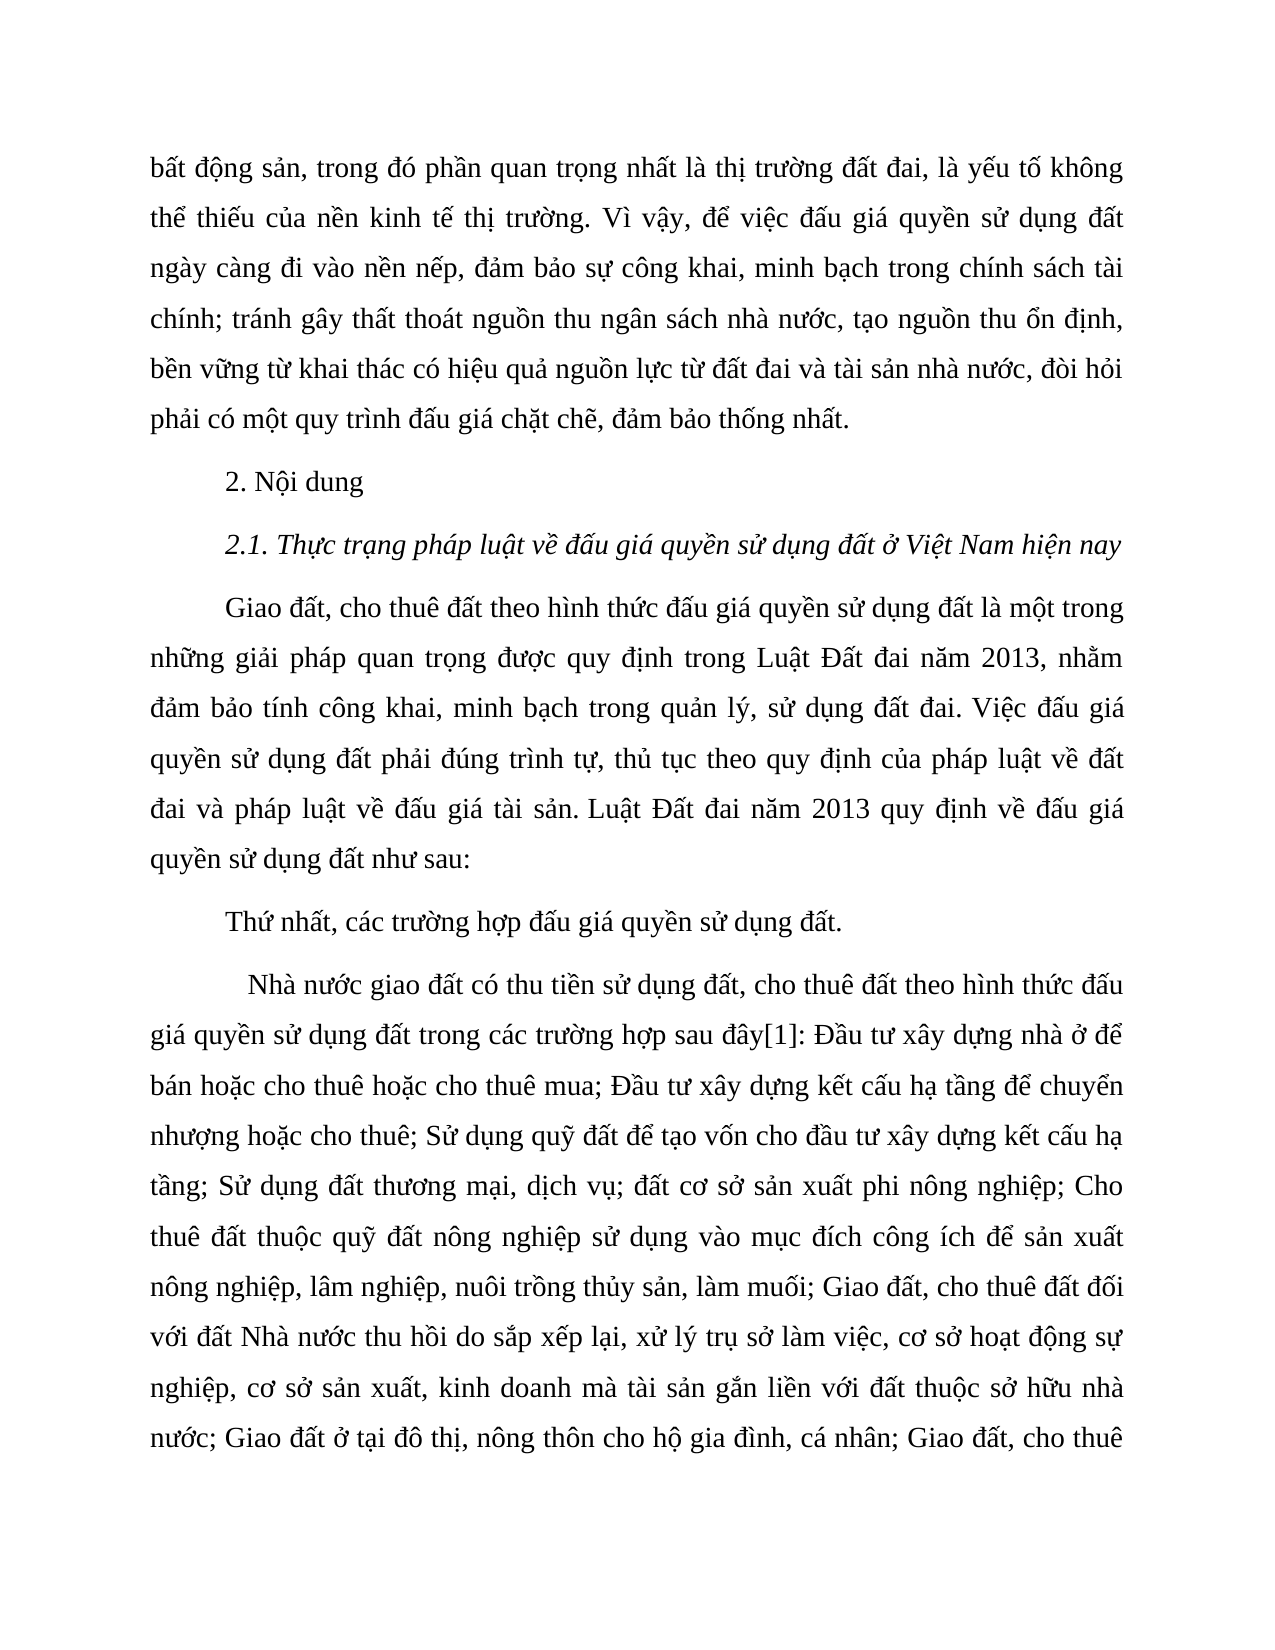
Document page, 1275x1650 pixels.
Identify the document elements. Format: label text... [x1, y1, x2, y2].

text Thứ nhất, các trường hợp đấu giá quyền sử dụng đất. [150, 904, 1125, 938]
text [150, 150, 1125, 435]
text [150, 967, 1125, 1453]
subtitle 2. Nội dung [150, 464, 1125, 498]
text Giao đất, cho thuê đất theo hình thức đấu giá quyền sử dụng đất là một trong những giải pháp quan trọng được quy định trong Luật Đất đai năm 2013, nhằm đảm bảo tính công khai, minh bạch trong quản lý, sử dụng đất đai. Việc đấu giá quyền sử dụng đất phải đúng trình tự, thủ tục theo quy định của pháp luật về đất đai và pháp luật về đấu giá tài sản. Luật Đất đai năm 2013 quy định về đấu giá quyền sử dụng đất như sau: [150, 590, 1125, 875]
subtitle 2.1. Thực trạng pháp luật về đấu giá quyền sử dụng đất ở Việt Nam hiện nay [150, 527, 1125, 561]
